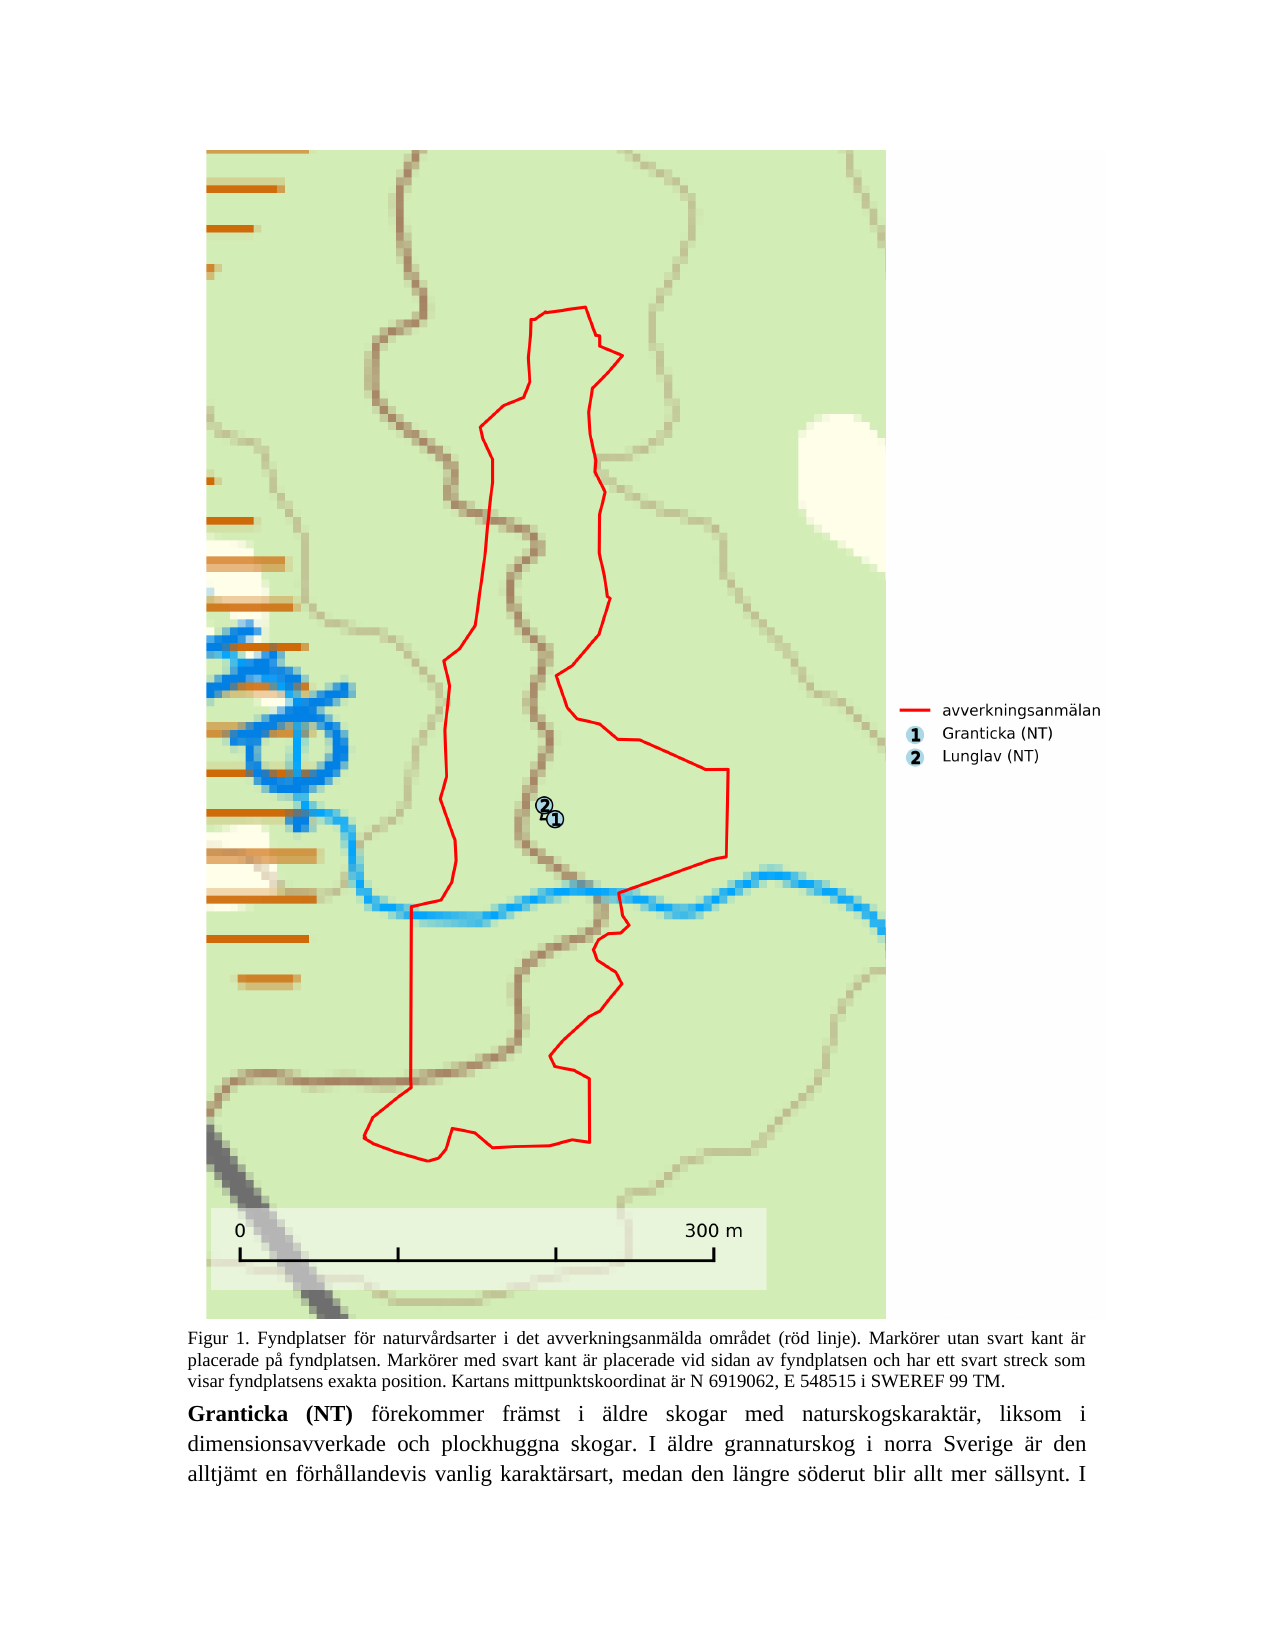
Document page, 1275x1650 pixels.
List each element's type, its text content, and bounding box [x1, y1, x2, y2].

picture [206, 150, 1107, 1319]
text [187, 1400, 1087, 1487]
text Figur 1. Fyndplatser för naturvårdsarter i det avverkningsanmälda området (röd linje). Markörer utan svart kant är placerade på fyndplatsen. Markörer med svart kant är placerade vid sidan av fyndplatsen och har ett svart streck som visar fyndplatsens exakta position. Kartans mittpunktskoordinat är N 6919062, E 548515 i SWEREF 99 TM. [187, 1327, 1087, 1392]
